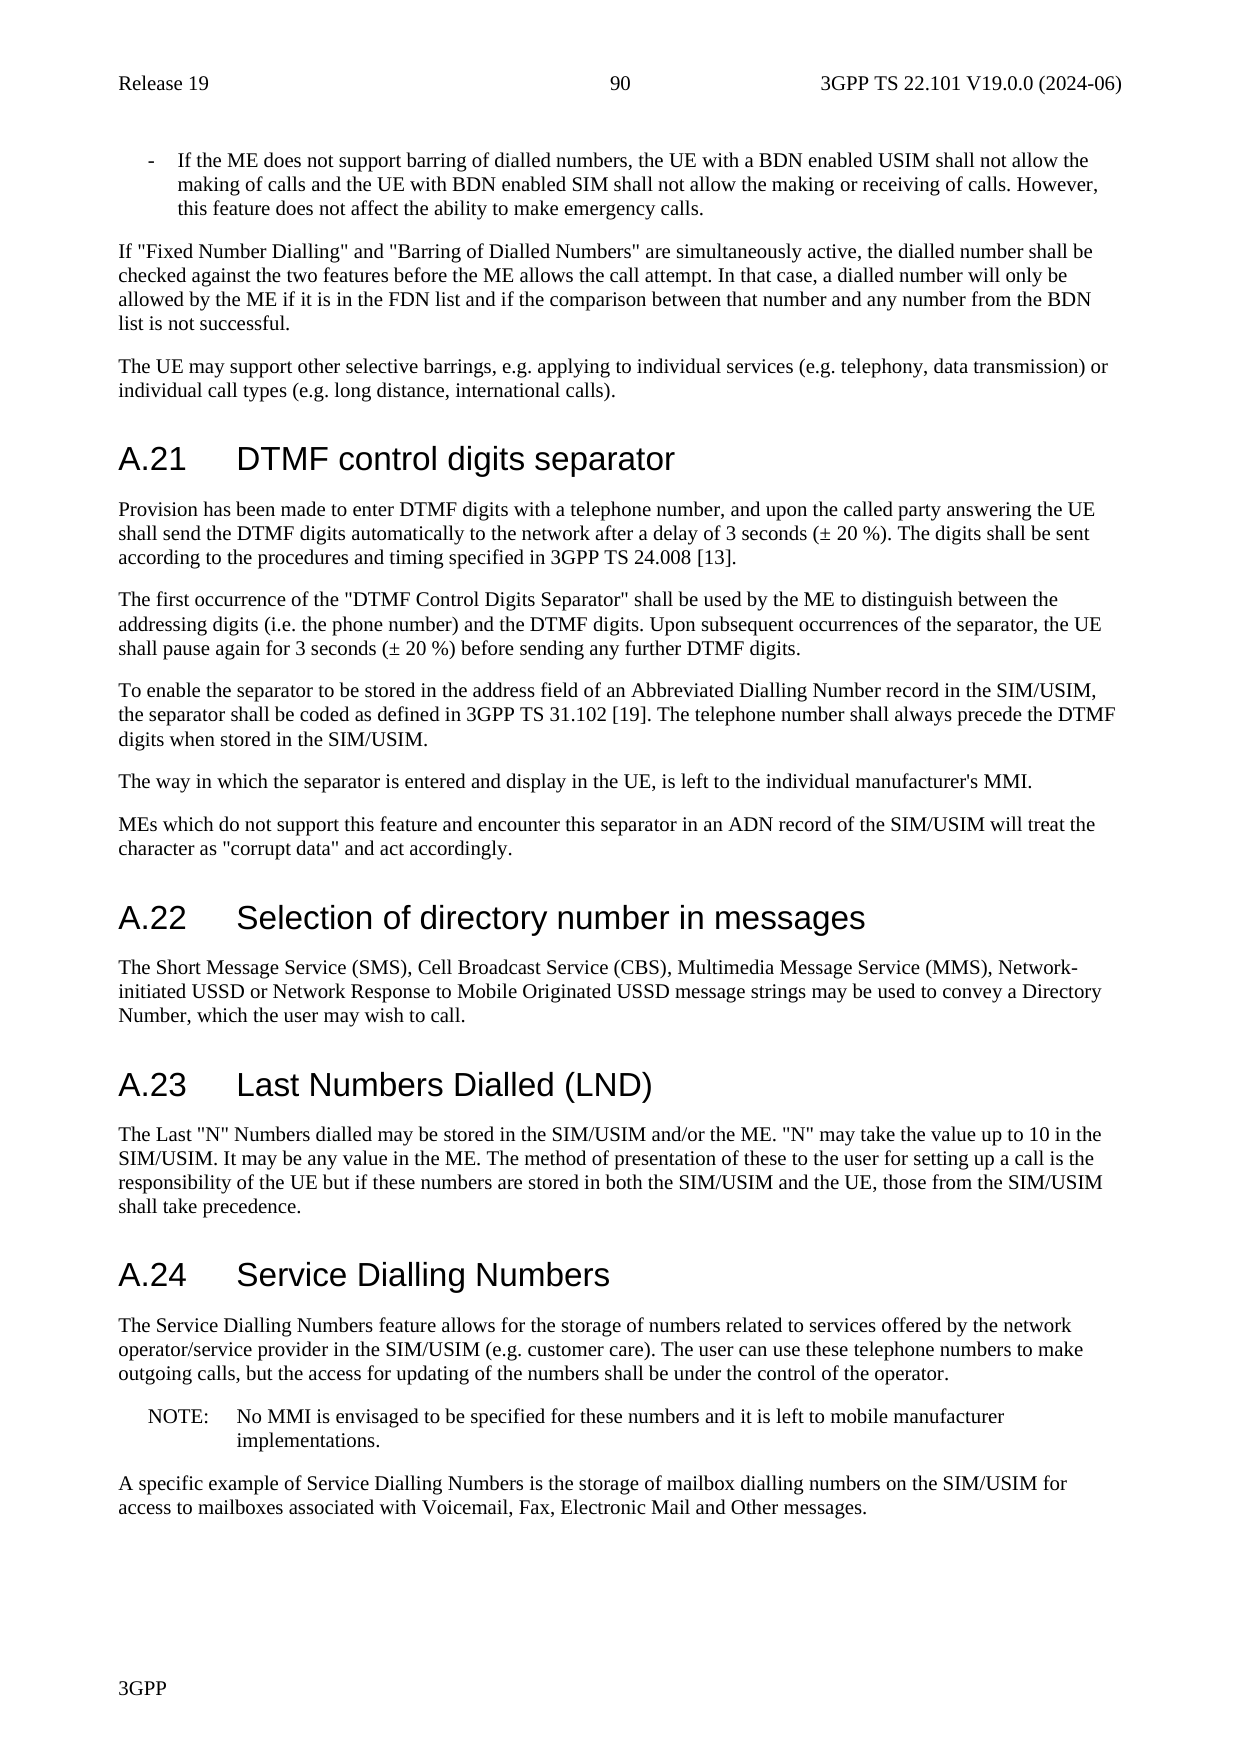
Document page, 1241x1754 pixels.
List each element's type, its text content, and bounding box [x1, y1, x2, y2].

text Provision has been made to enter DTMF digits with a telephone number, and upon the called party answering the UE shall send the DTMF digits automatically to the network after a delay of 3 seconds (± 20 %). The digits shall be sent according to the procedures and timing specified in 3GPP TS 24.008 [13]. [118, 496, 1122, 569]
text The Short Message Service (SMS), Cell Broadcast Service (CBS), Multimedia Message Service (MMS), Network-initiated USSD or Network Response to Mobile Originated USSD message strings may be used to convey a Directory Number, which the user may wish to call. [118, 955, 1122, 1027]
text NOTE: No MMI is envisaged to be specified for these numbers and it is left to mobile manufacturer implementations. [148, 1404, 1122, 1452]
text - If the ME does not support barring of dialled numbers, the UE with a BDN enabled USIM shall not allow the making of calls and the UE with BDN enabled SIM shall not allow the making or receiving of calls. However, this feature does not affect the ability to make emergency calls. [148, 148, 1122, 220]
text If "Fixed Number Dialling" and "Barring of Dialled Numbers" are simultaneously active, the dialled number shall be checked against the two features before the ME allows the call attempt. In that case, a dialled number will only be allowed by the ME if it is in the FDN list and if the comparison between that number and any number from the BDN list is not successful. [118, 239, 1122, 335]
subtitle A.22 Selection of directory number in messages [118, 898, 1122, 936]
subtitle A.23 Last Numbers Dialled (LND) [118, 1064, 1122, 1103]
text The UE may support other selective barrings, e.g. applying to individual services (e.g. telephony, data transmission) or individual call types (e.g. long distance, international calls). [118, 354, 1122, 402]
text MEs which do not support this feature and encounter this separator in an ADN record of the SIM/USIM will treat the character as "corrupt data" and act accordingly. [118, 812, 1122, 860]
text The Last "N" Numbers dialled may be stored in the SIM/USIM and/or the ME. "N" may take the value up to 10 in the SIM/USIM. It may be any value in the ME. The method of presentation of these to the user for setting up a call is the responsibility of the UE but if these numbers are stored in both the SIM/USIM and the UE, those from the SIM/USIM shall take precedence. [118, 1122, 1122, 1218]
subtitle A.21 DTMF control digits separator [118, 439, 1122, 478]
text To enable the separator to be stored in the address field of an Abbreviated Dialling Number record in the SIM/USIM, the separator shall be coded as defined in 3GPP TS 31.102 [19]. The telephone number shall always precede the DTMF digits when stored in the SIM/USIM. [118, 678, 1122, 751]
text The Service Dialling Numbers feature allows for the storage of numbers related to services offered by the network operator/service provider in the SIM/USIM (e.g. customer care). The user can use these telephone numbers to make outgoing calls, but the access for updating of the numbers shall be under the control of the operator. [118, 1313, 1122, 1385]
text A specific example of Service Dialling Numbers is the storage of mailbox dialling numbers on the SIM/USIM for access to mailboxes associated with Voicemail, Fax, Electronic Mail and Other messages. [118, 1471, 1122, 1519]
text The first occurrence of the "DTMF Control Digits Separator" shall be used by the ME to distinguish between the addressing digits (i.e. the phone number) and the DTMF digits. Upon subsequent occurrences of the separator, the UE shall pause again for 3 seconds (± 20 %) before sending any further DTMF digits. [118, 587, 1122, 659]
text The way in which the separator is entered and display in the UE, is left to the individual manufacturer's MMI. [118, 769, 1122, 793]
subtitle A.24 Service Dialling Numbers [118, 1256, 1122, 1294]
